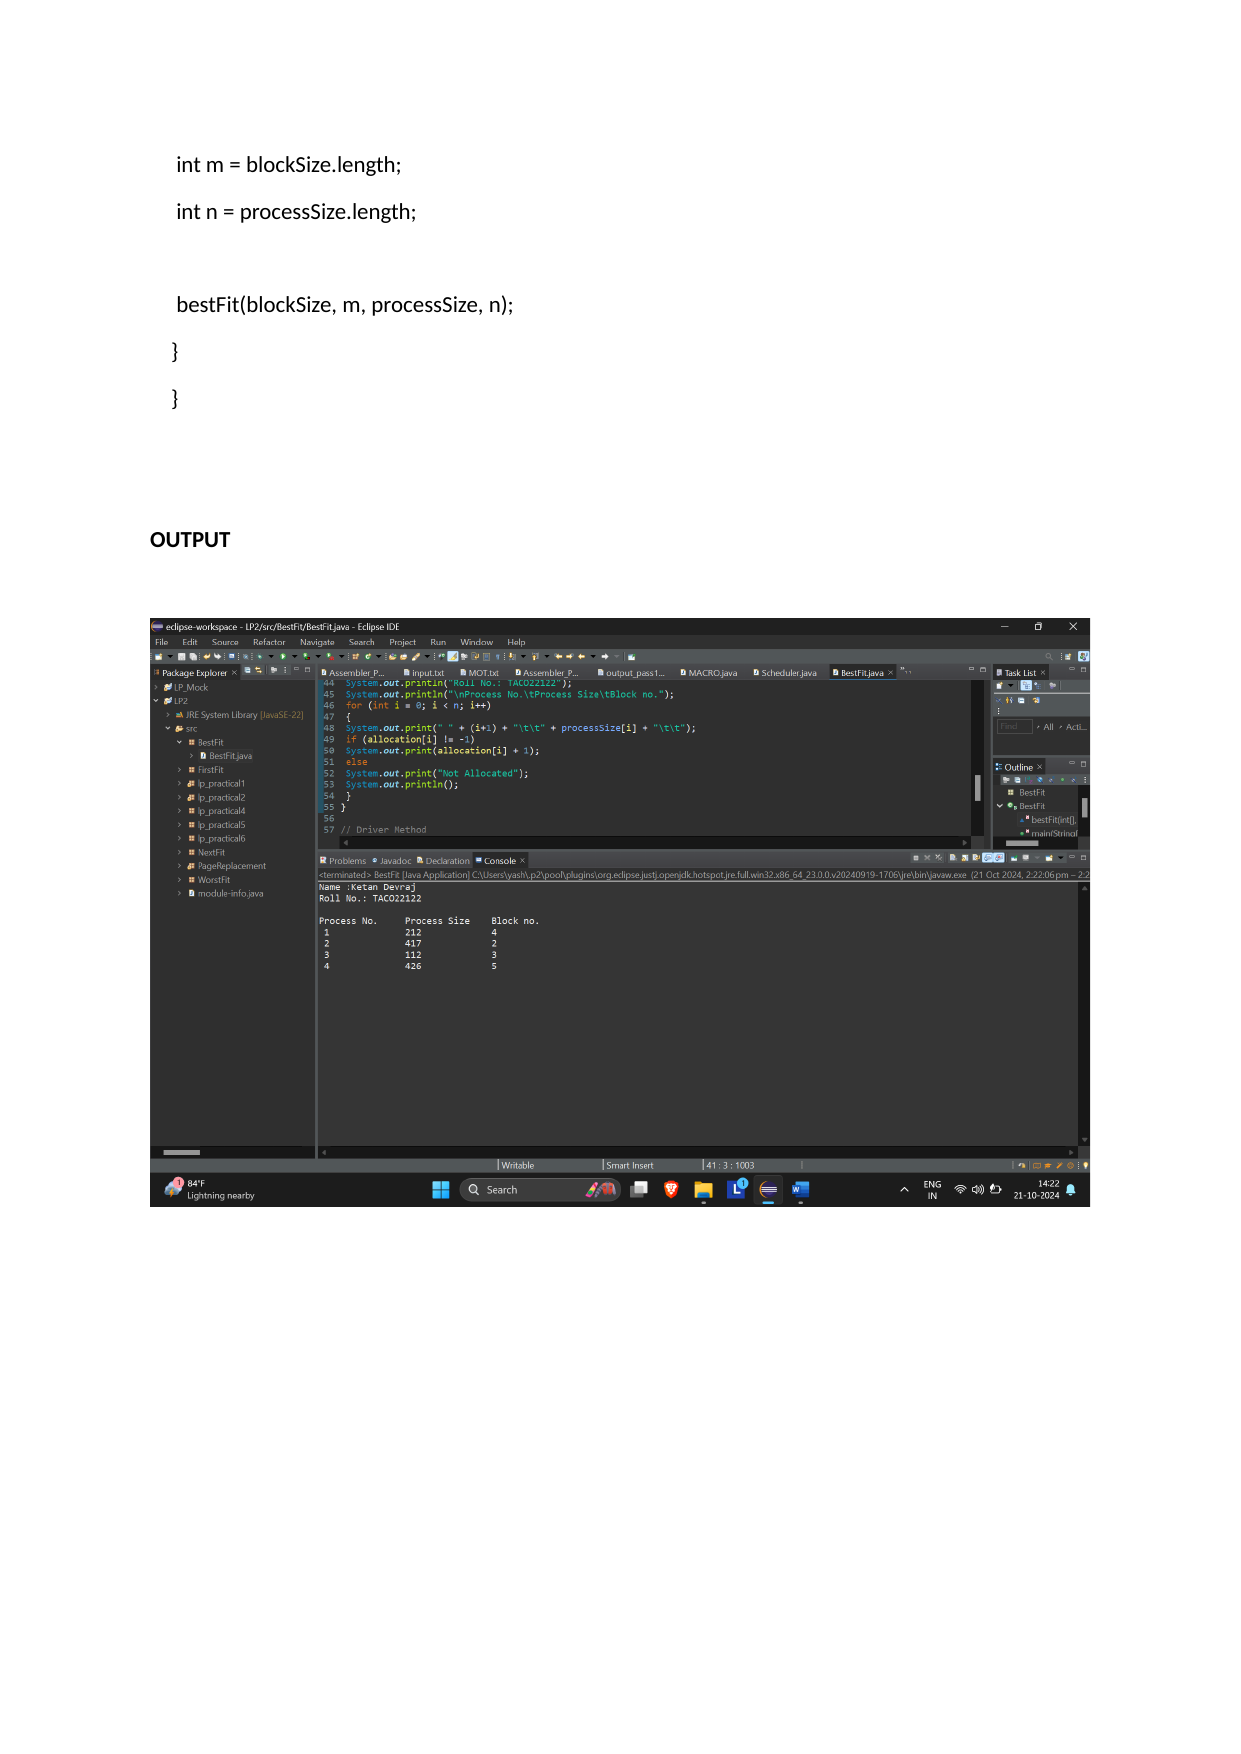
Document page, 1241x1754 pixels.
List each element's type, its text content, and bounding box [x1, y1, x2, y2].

text int m = blockSize.length; [150, 150, 1090, 178]
text } [150, 337, 1090, 366]
text OUTPUT [150, 525, 1090, 553]
picture [150, 618, 1091, 1207]
text } [150, 384, 1090, 412]
text int n = processSize.length; [150, 197, 1090, 225]
text bestFit(blockSize, m, processSize, n); [150, 291, 1090, 319]
